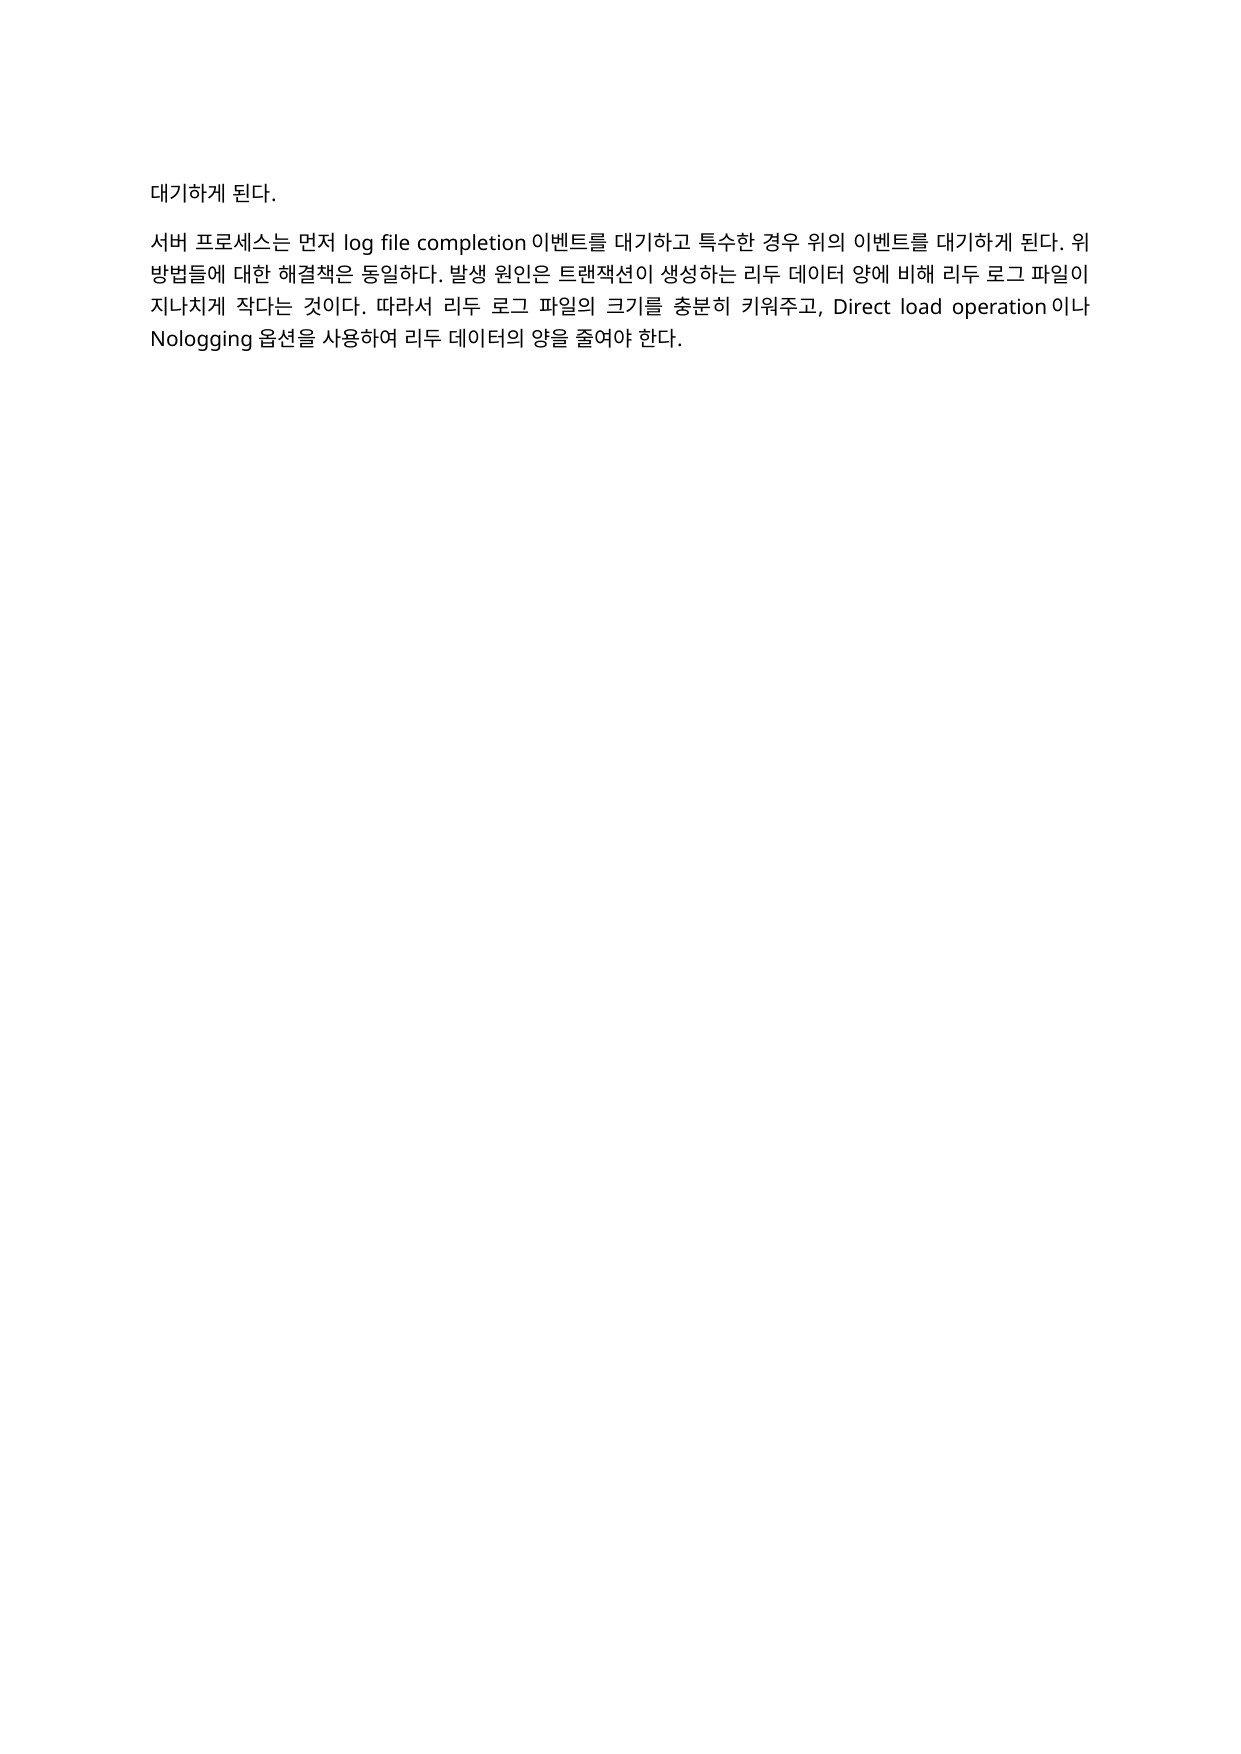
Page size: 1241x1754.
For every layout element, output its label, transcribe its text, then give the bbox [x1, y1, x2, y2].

text 서버 프로세스는 먼저 log file completion이벤트를 대기하고 특수한 경우 위의 이벤트를 대기하게 된다. 위 방법들에 대한 해결책은 동일하다. 발생 원인은 트랜잭션이 생성하는 리두 데이터 양에 비해 리두 로그 파일이 지나치게 작다는 것이다. 따라서 리두 로그 파일의 크기를 충분히 키워주고, Direct load operation이나 Nologging 옵션을 사용하여 리두 데이터의 양을 줄여야 한다. [150, 226, 1090, 352]
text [150, 177, 1090, 207]
